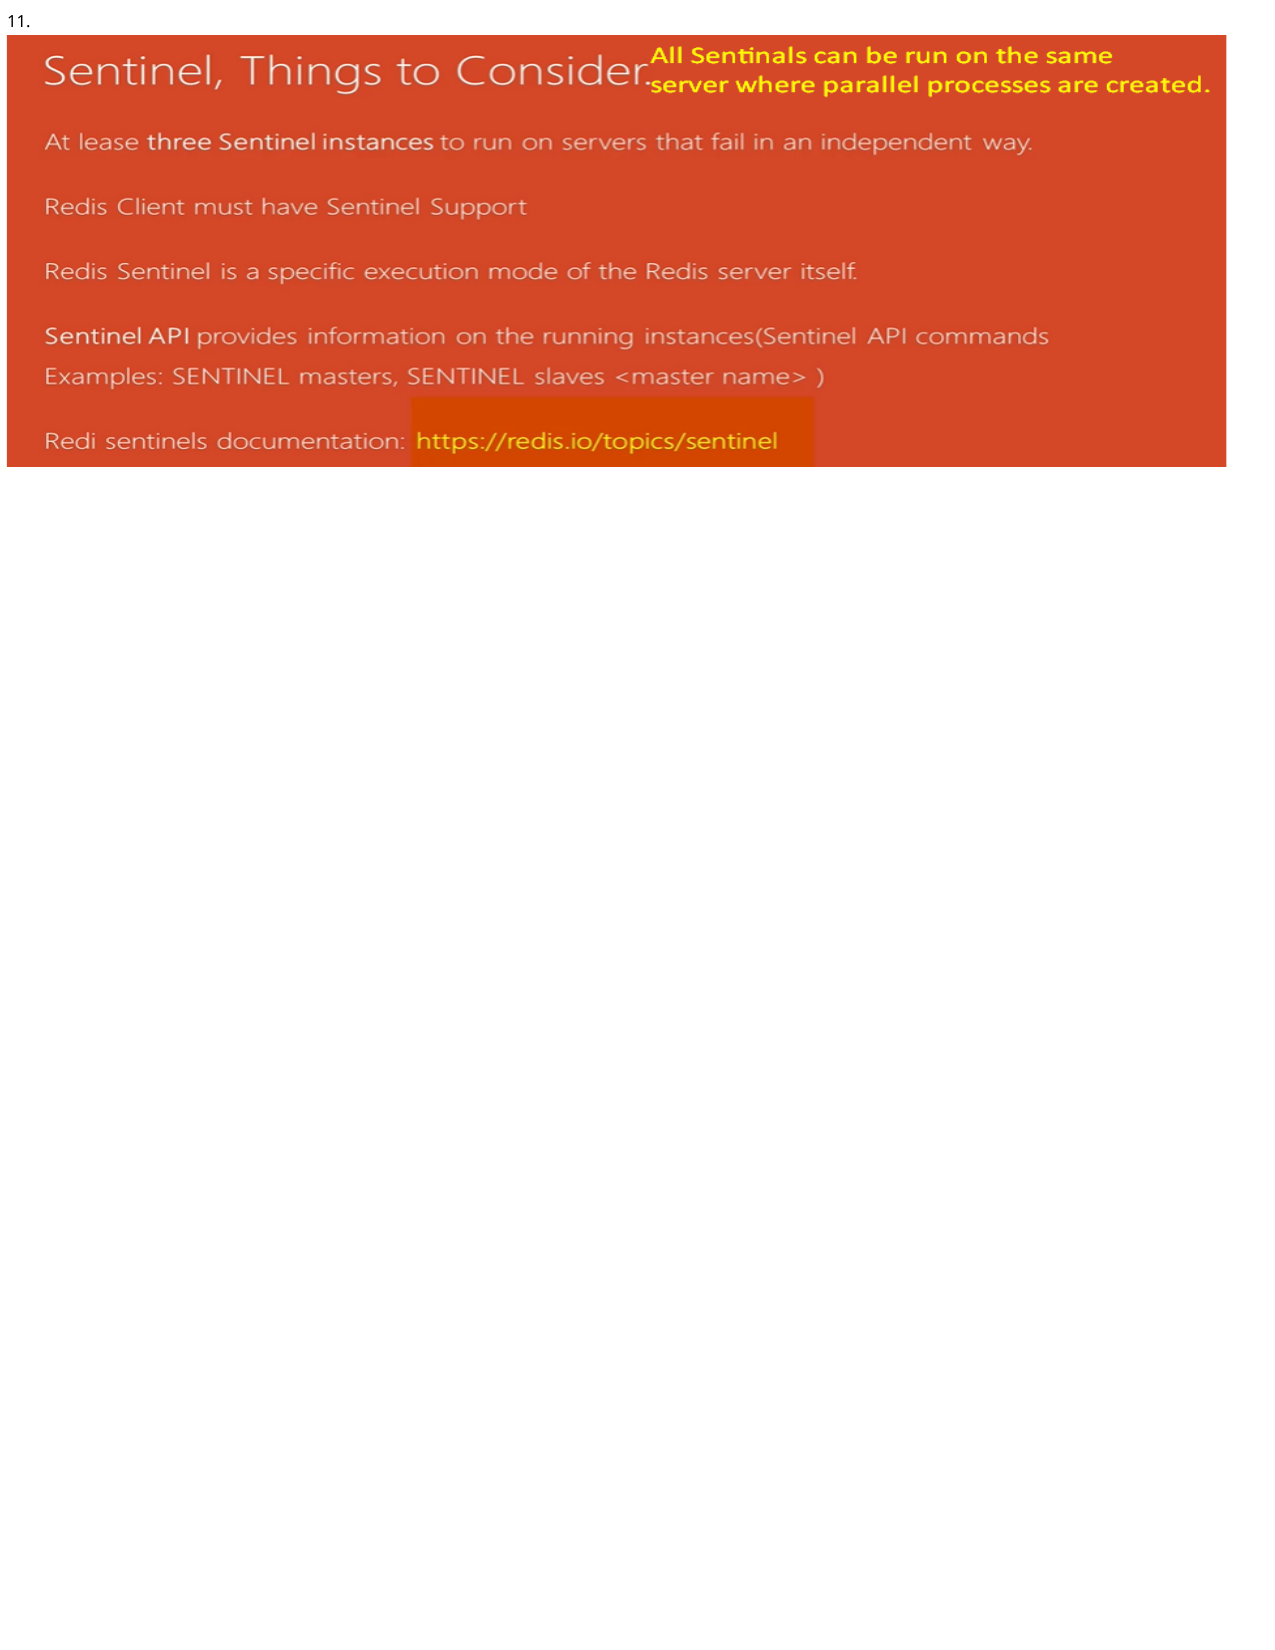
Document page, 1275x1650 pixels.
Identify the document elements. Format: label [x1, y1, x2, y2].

picture [6, 35, 1227, 467]
